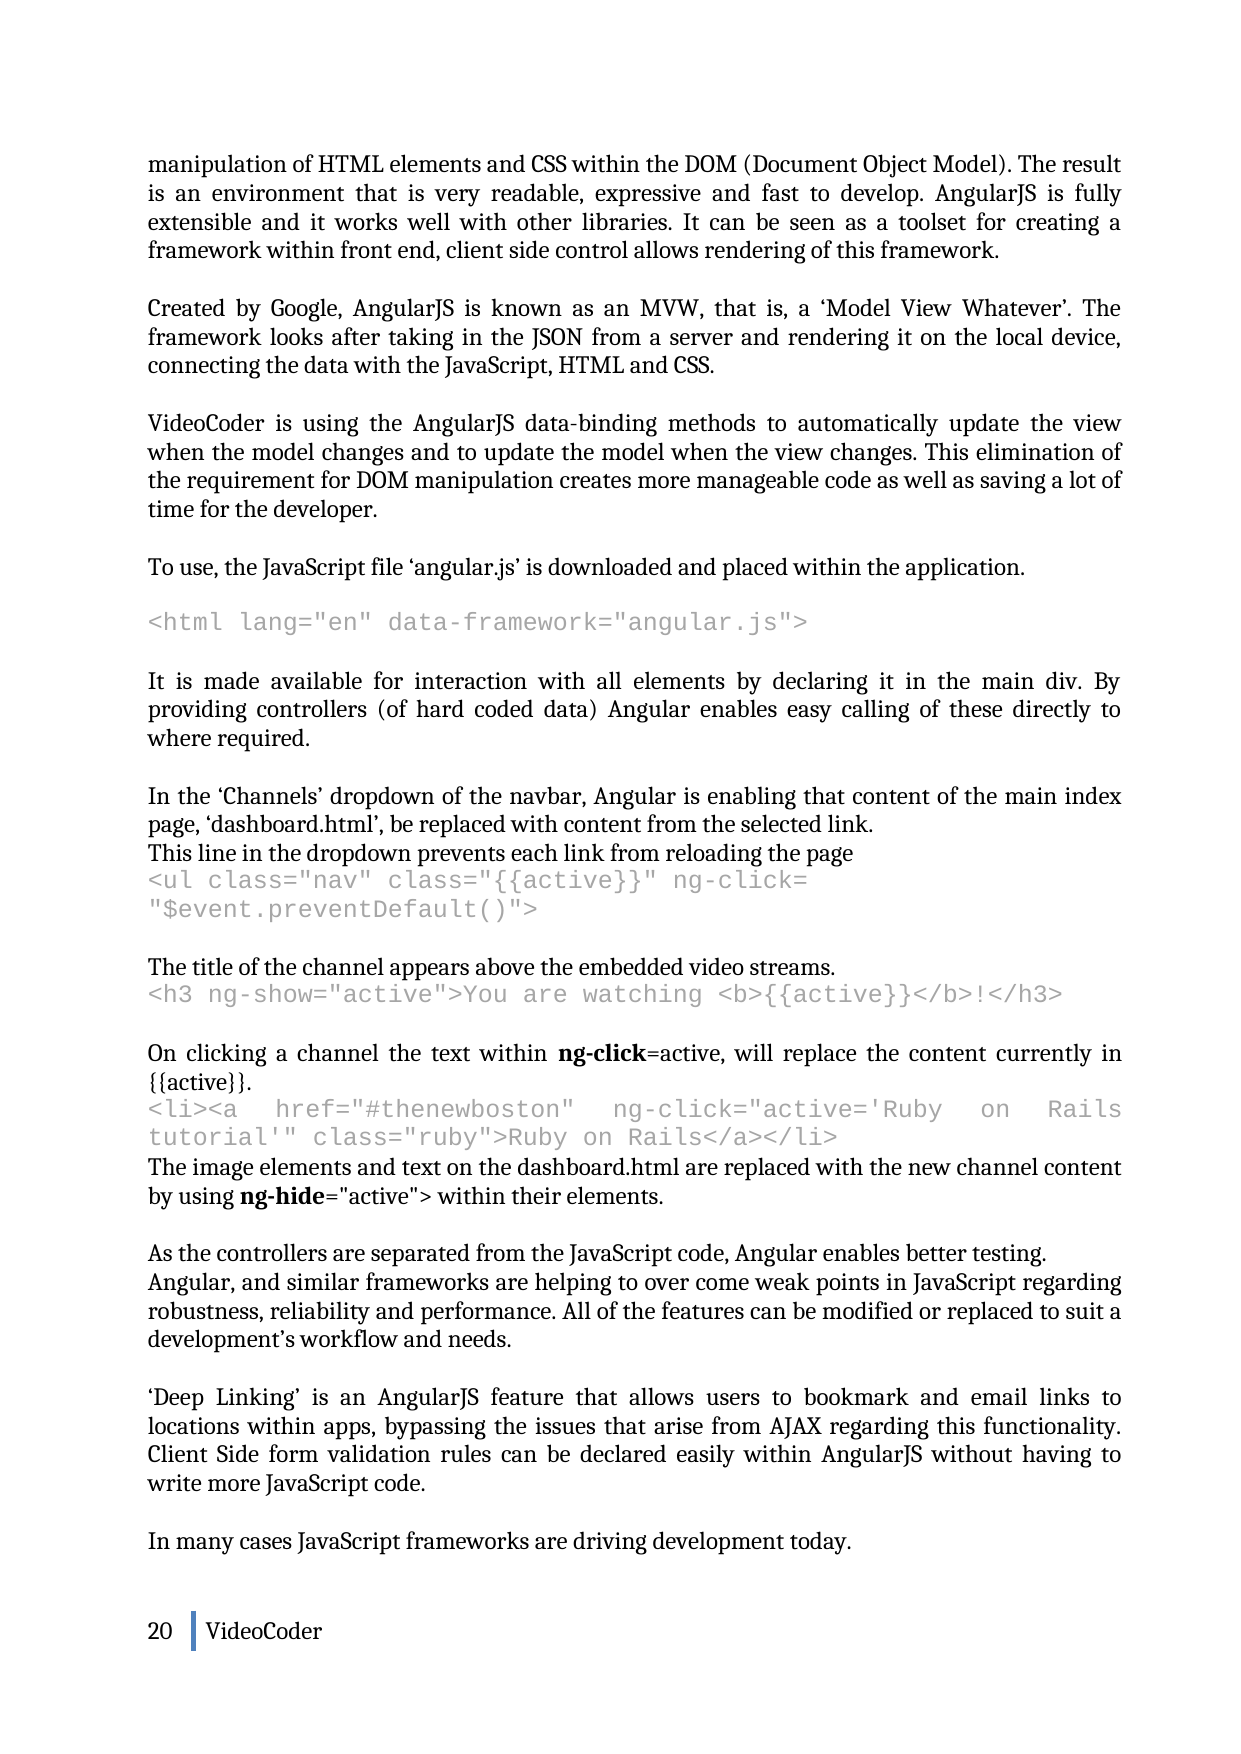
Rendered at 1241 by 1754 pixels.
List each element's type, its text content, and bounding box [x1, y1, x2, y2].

text To use, the JavaScript file ‘angular.js’ is downloaded and placed within the application. [148, 552, 1123, 581]
text It is made available for interaction with all elements by declaring it in the main div. By providing controllers (of hard coded data) Angular enables easy calling of these directly to where required. [148, 667, 1123, 753]
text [148, 150, 1123, 265]
text The image elements and text on the dashboard.html are replaced with the new channel content by using ng-hide="active"> within their elements. [148, 1153, 1123, 1210]
text In the ‘Channels’ dropdown of the navbar, Angular is enabling that content of the main index page, ‘dashboard.html’, be replaced with content from the selected link. [148, 782, 1123, 839]
text <html lang="en" data-framework="angular.js"> [148, 610, 1123, 638]
text The title of the channel appears above the embedded video streams. [148, 953, 1123, 982]
text This line in the dropdown prevents each link from reloading the page [148, 839, 1123, 868]
text ‘Deep Linking’ is an AngularJS feature that allows users to bookmark and email links to locations within apps, bypassing the issues that arise from AJAX regarding this functionality. Client Side form validation rules can be declared easily within AngularJS without having to write more JavaScript code. [148, 1383, 1123, 1498]
text As the controllers are separated from the JavaScript code, Angular enables better testing. [148, 1239, 1123, 1268]
text On clicking a channel the text within ng-click=active, will replace the content currently in {{active}}. [148, 1039, 1123, 1096]
text Created by Google, AngularJS is known as an MVW, that is, a ‘Model View Whatever’. The framework looks after taking in the JSON from a server and rendering it on the local device, connecting the data with the JavaScript, HTML and CSS. [148, 294, 1123, 380]
text <li><a href="#thenewboston" ng-click="active='Ruby on Rails tutorial'" class="ruby">Ruby on Rails</a></li> [148, 1096, 1123, 1153]
text <ul class="nav" class="{{active}}" ng-click= "$event.preventDefault()"> [148, 868, 1123, 924]
text VideoCoder is using the AngularJS data-binding methods to automatically update the view when the model changes and to update the model when the view changes. This elimination of the requirement for DOM manipulation creates more manageable code as well as saving a lot of time for the developer. [148, 409, 1123, 524]
text Angular, and similar frameworks are helping to over come weak points in JavaScript regarding robustness, reliability and performance. All of the features can be modified or replaced to suit a development’s workflow and needs. [148, 1268, 1123, 1354]
text <h3 ng-show="active">You are watching <b>{{active}}</b>!</h3> [148, 982, 1123, 1010]
text In many cases JavaScript frameworks are driving development today. [148, 1527, 1123, 1555]
